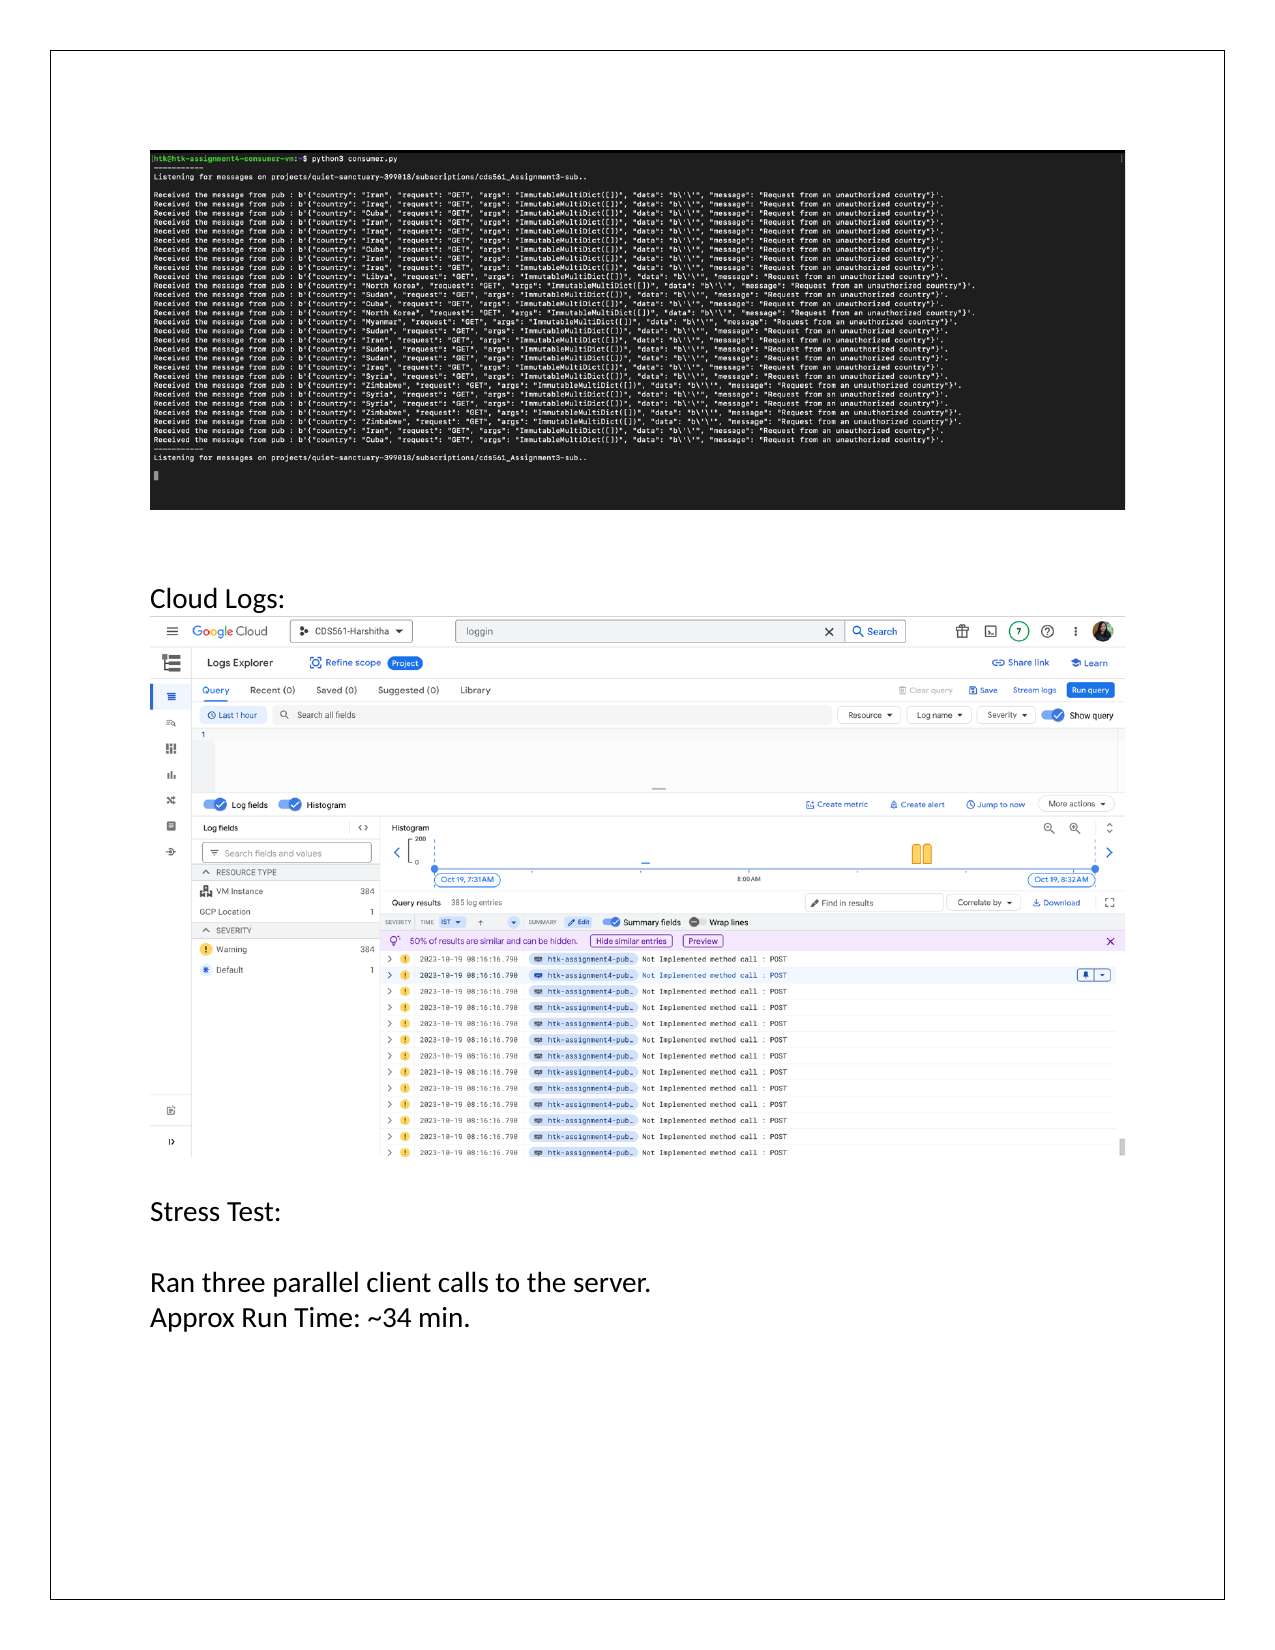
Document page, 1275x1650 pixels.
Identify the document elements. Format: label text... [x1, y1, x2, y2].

picture [150, 150, 1125, 510]
text Stress Test: [150, 1193, 1125, 1228]
text Cloud Logs: [150, 580, 1125, 616]
text Ran three parallel client calls to the server. Approx Run Time: ~34 min. [150, 1264, 1125, 1335]
picture [150, 616, 1125, 1157]
